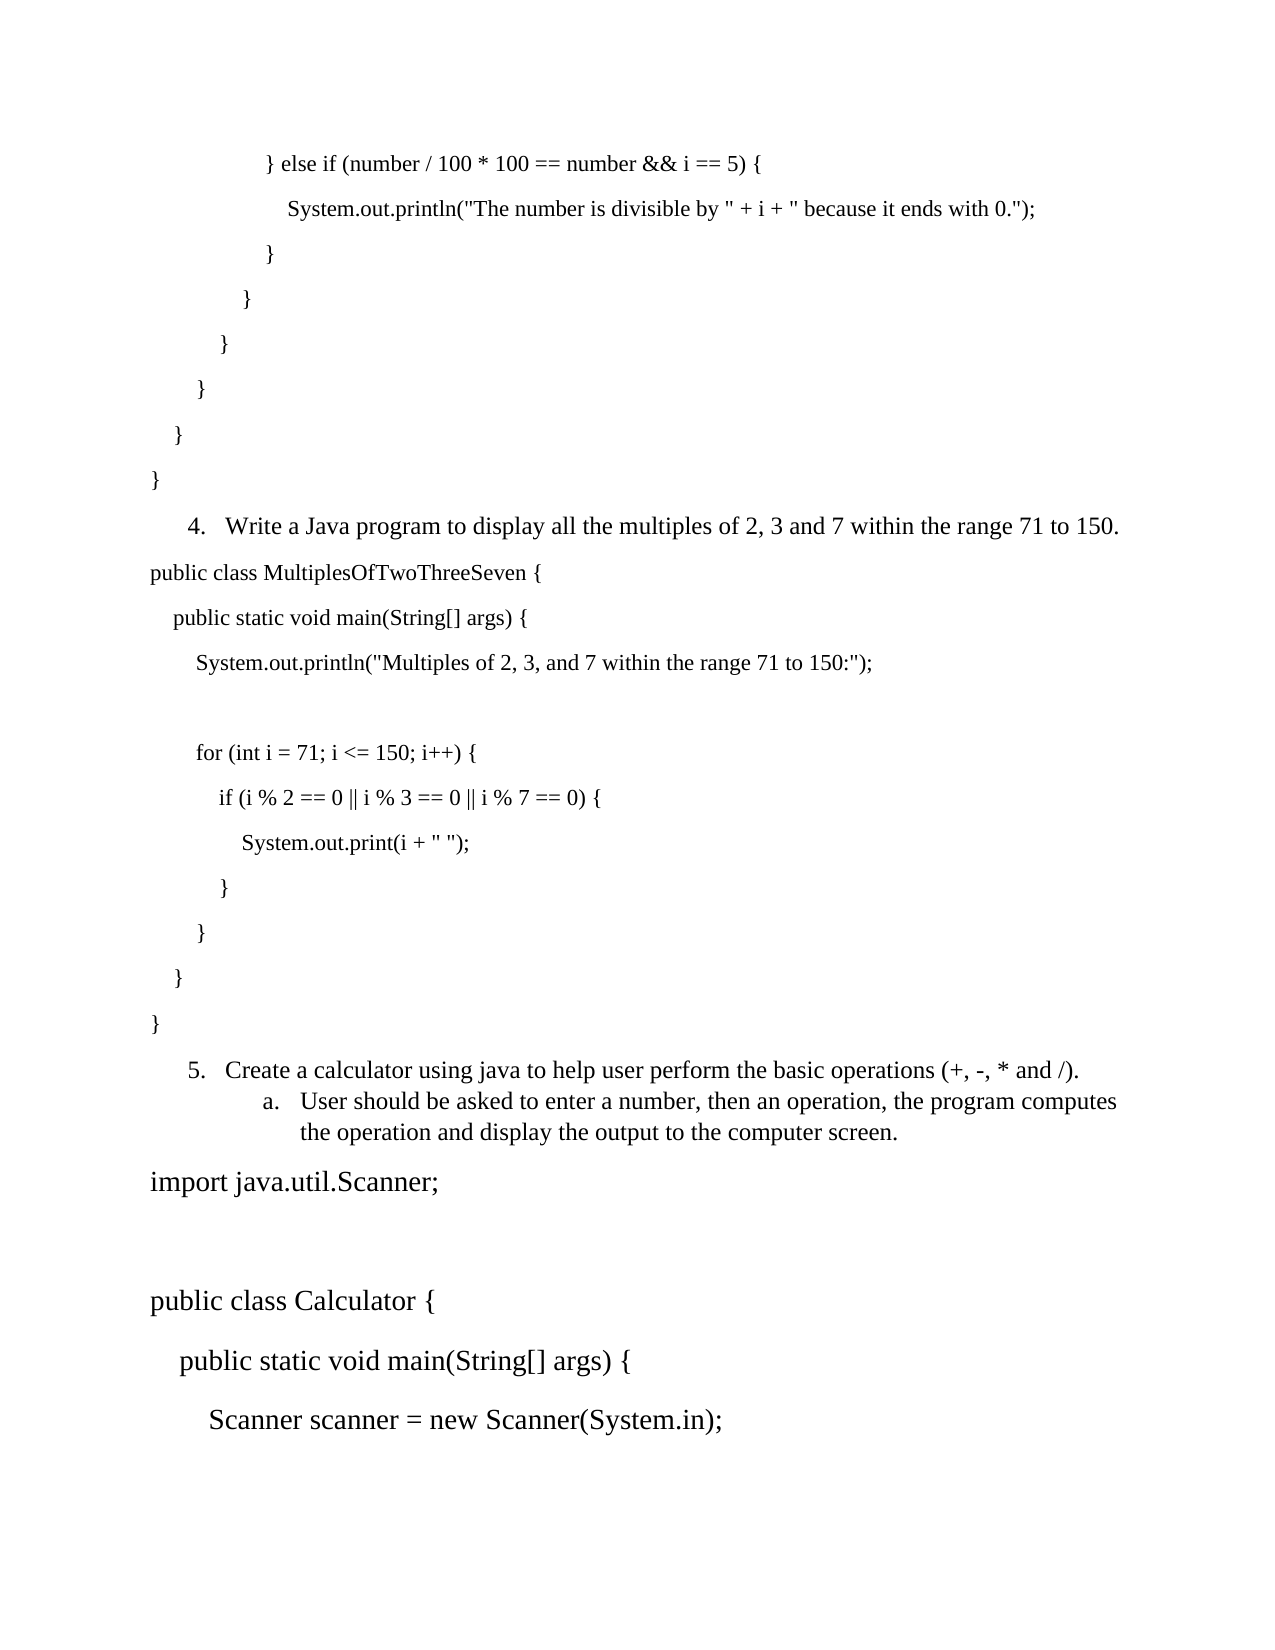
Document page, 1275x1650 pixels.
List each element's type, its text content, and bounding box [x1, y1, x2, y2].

text } [150, 964, 1125, 991]
list User should be asked to enter a number, then an operation, the program computes the operation and display the output to the computer screen. [262, 1086, 1125, 1146]
text public static void main(String[] args) { [150, 1343, 1125, 1376]
text System.out.println("Multiples of 2, 3, and 7 within the range 71 to 150:"); [150, 649, 1125, 675]
list Create a calculator using java to help user perform the basic operations (+, -, * and /). [187, 1055, 1125, 1083]
text Scanner scanner = new Scanner(System.in); [150, 1402, 1125, 1436]
text } [150, 1009, 1125, 1036]
text System.out.println("The number is divisible by " + i + " because it ends with 0."); [150, 195, 1125, 221]
text } [150, 285, 1125, 312]
text } else if (number / 100 * 100 == number && i == 5) { [150, 150, 1125, 176]
text public class Calculator { [150, 1283, 1125, 1317]
text if (i % 2 == 0 || i % 3 == 0 || i % 7 == 0) { [150, 784, 1125, 810]
text } [150, 421, 1125, 447]
text public static void main(String[] args) { [150, 604, 1125, 630]
text } [150, 330, 1125, 357]
text } [150, 919, 1125, 946]
text public class MultiplesOfTwoThreeSeven { [150, 558, 1125, 585]
list Write a Java program to display all the multiples of 2, 3 and 7 within the range 71 to 150. [187, 511, 1125, 539]
text } [150, 466, 1125, 492]
text for (int i = 71; i <= 150; i++) { [150, 739, 1125, 765]
text import java.util.Scanner; [150, 1164, 1125, 1198]
text } [150, 874, 1125, 901]
text } [150, 376, 1125, 402]
text System.out.print(i + " "); [150, 829, 1125, 856]
text } [150, 240, 1125, 267]
